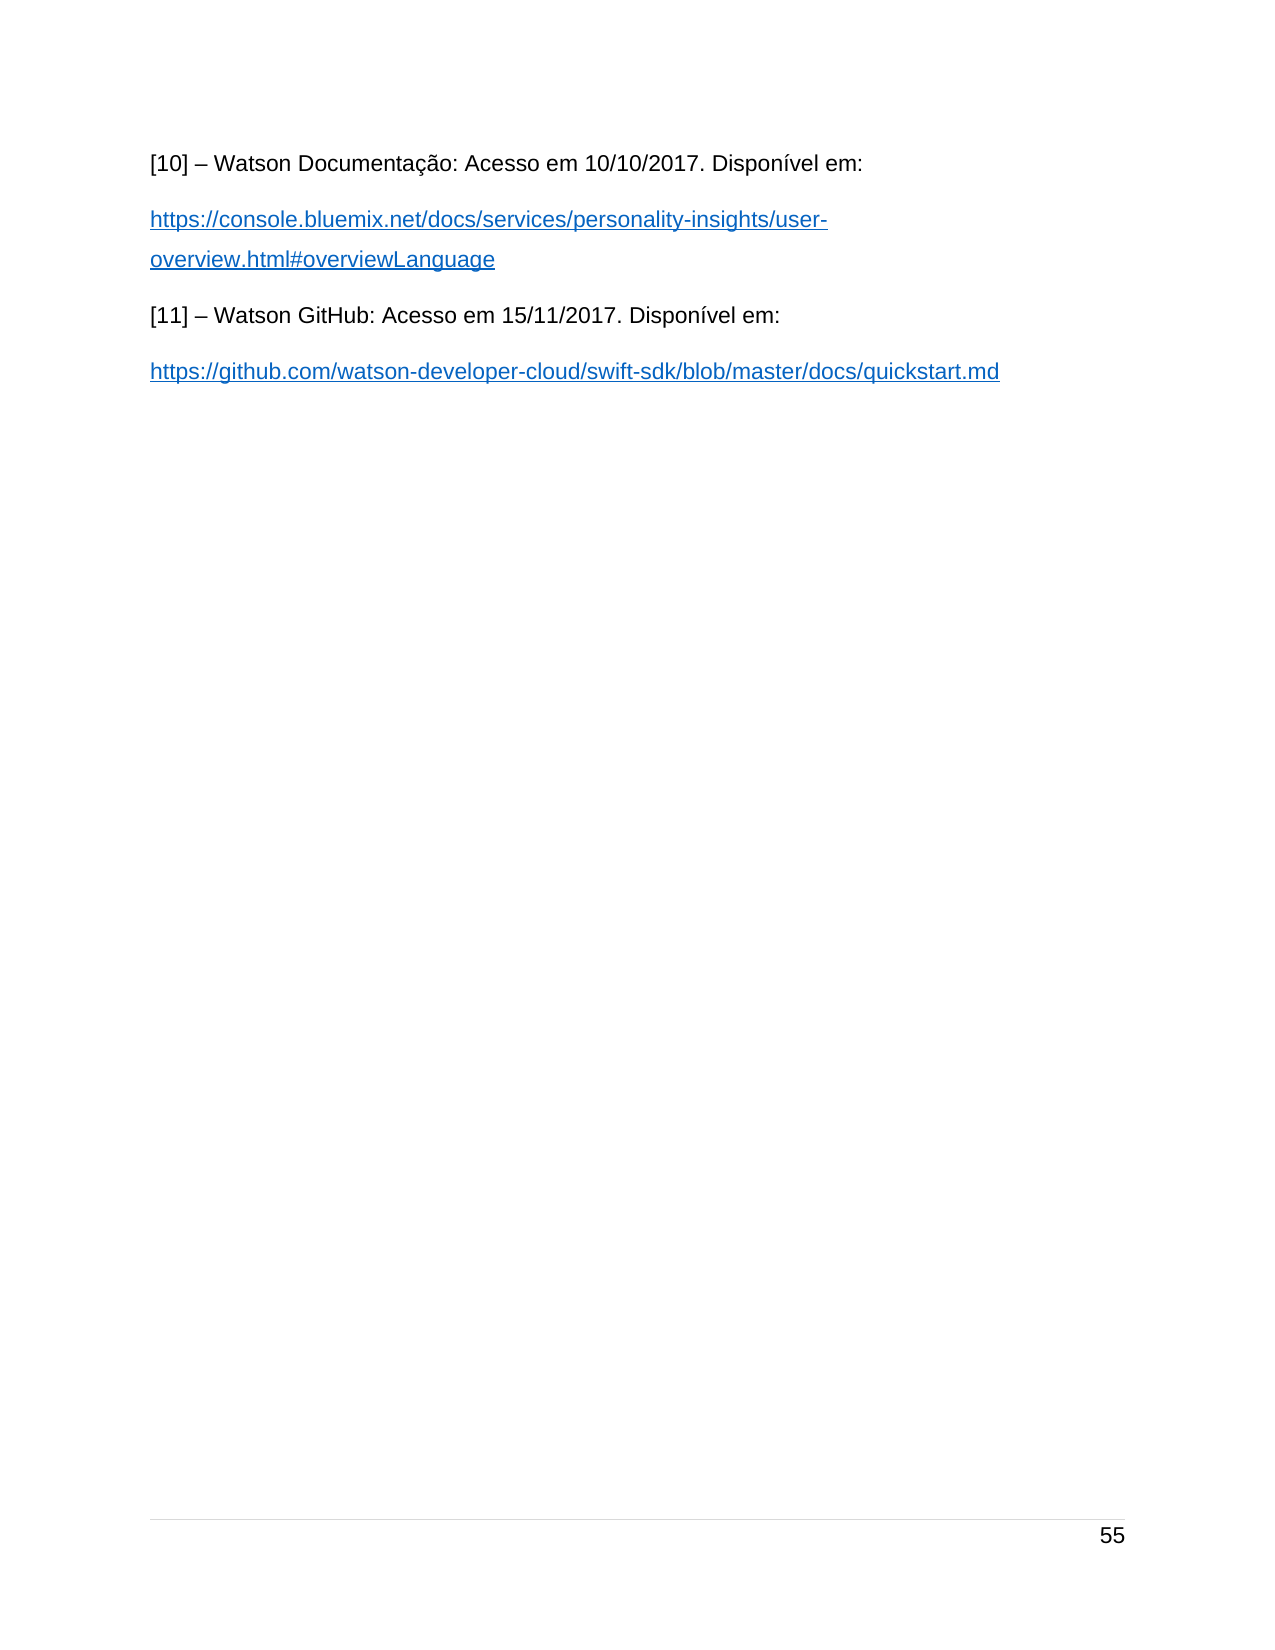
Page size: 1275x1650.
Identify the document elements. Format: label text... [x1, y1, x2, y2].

text https://github.com/watson-developer-cloud/swift-sdk/blob/master/docs/quickstart.md [150, 358, 1125, 384]
text https://console.bluemix.net/docs/services/personality-insights/user-overview.html#overviewLanguage [150, 206, 1125, 272]
text [11] – Watson GitHub: Acesso em 15/11/2017. Disponível em: [150, 302, 1125, 328]
text [10] – Watson Documentação: Acesso em 10/10/2017. Disponível em: [150, 150, 1125, 176]
